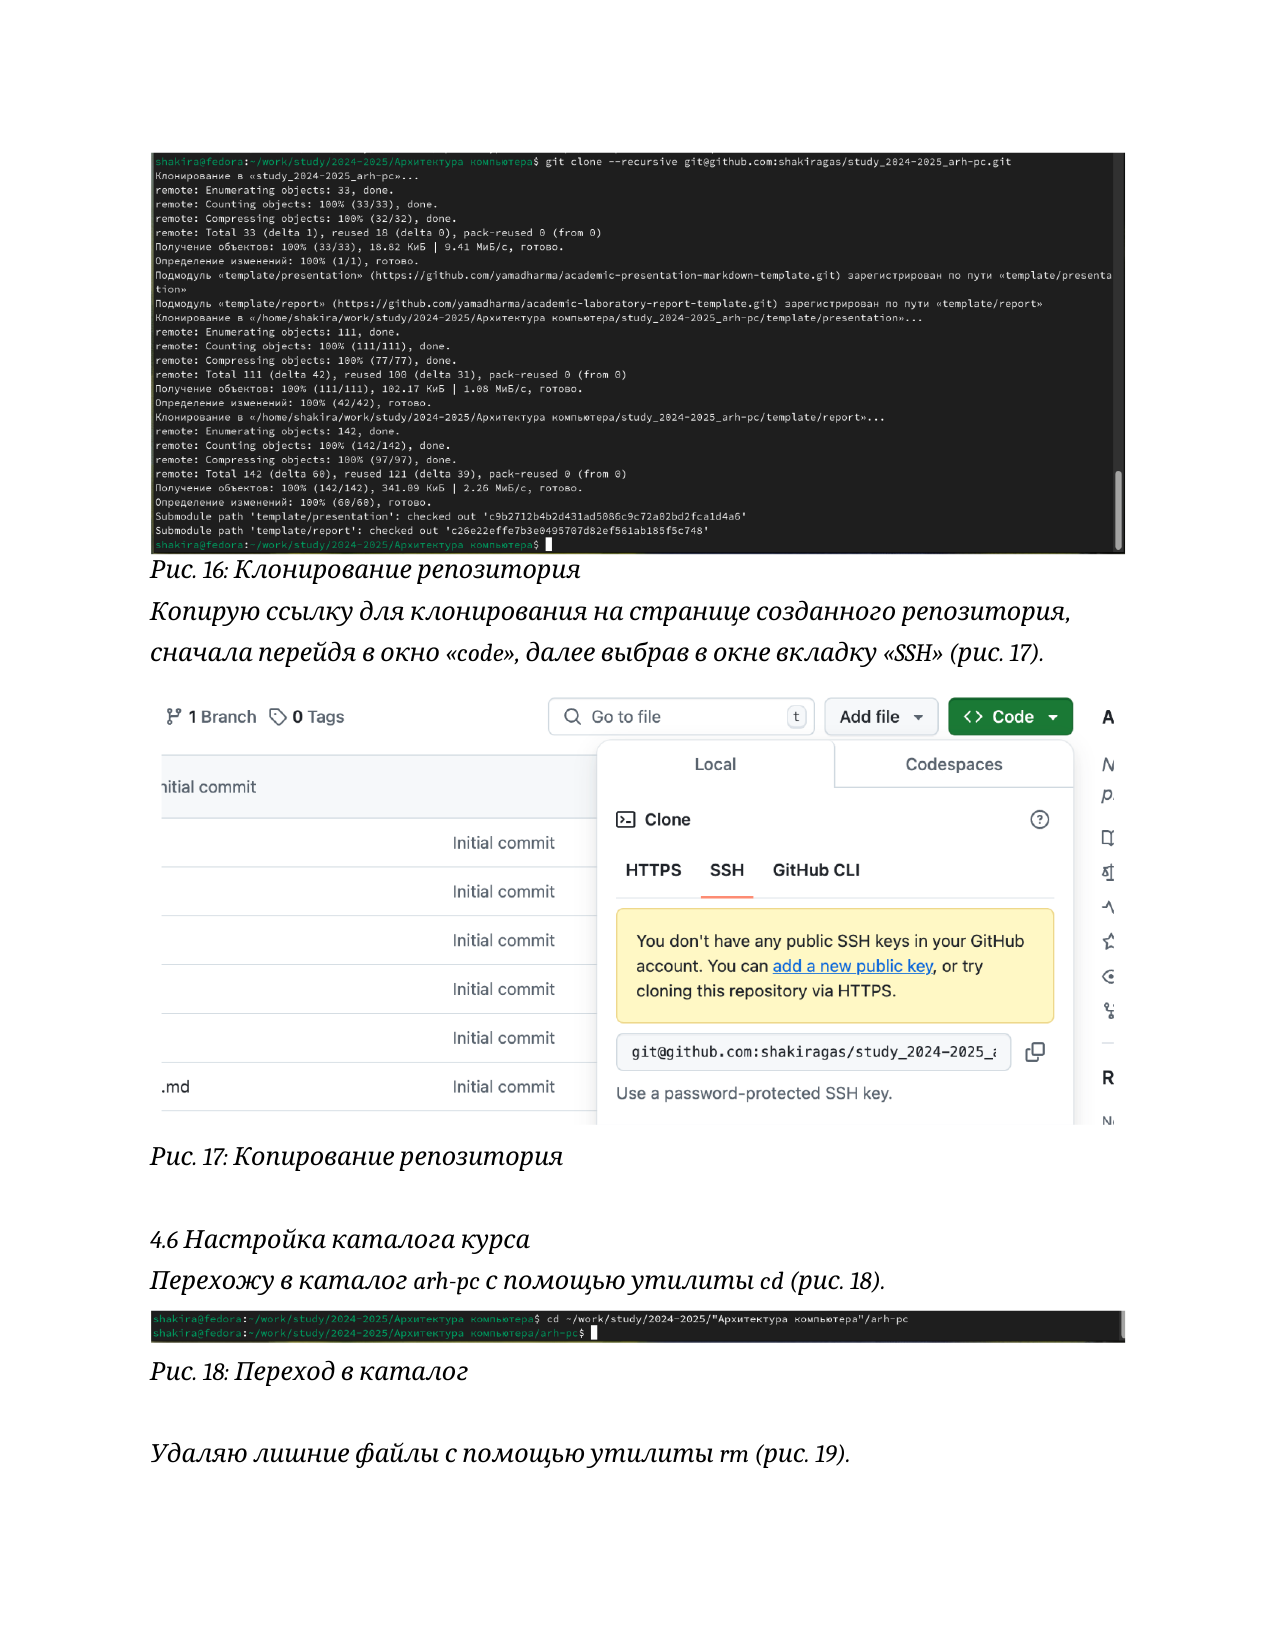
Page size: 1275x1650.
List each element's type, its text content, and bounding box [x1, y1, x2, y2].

picture [150, 680, 1125, 1131]
text 4.6 Настройка каталога курса [150, 1226, 1125, 1254]
text сначала перейдя в окно «code», далее выбрав в окне вкладку «SSH» (рис. 17). [150, 639, 1125, 668]
text Копирую ссылку для клонирования на странице созданного репозитория, [150, 598, 1125, 626]
text Рис. 18: Переход в каталог [150, 1345, 1125, 1386]
text Удаляю лишние файлы с помощью утилиты rm (рис. 19). [150, 1440, 1125, 1469]
picture [150, 150, 1125, 557]
text Перехожу в каталог arh-pc с помощью утилиты cd (рис. 18). [150, 1267, 1125, 1296]
text Рис. 16: Клонирование репозитория [150, 557, 1125, 585]
picture [150, 1308, 1125, 1345]
text Рис. 17: Копирование репозитория [150, 1131, 1125, 1172]
